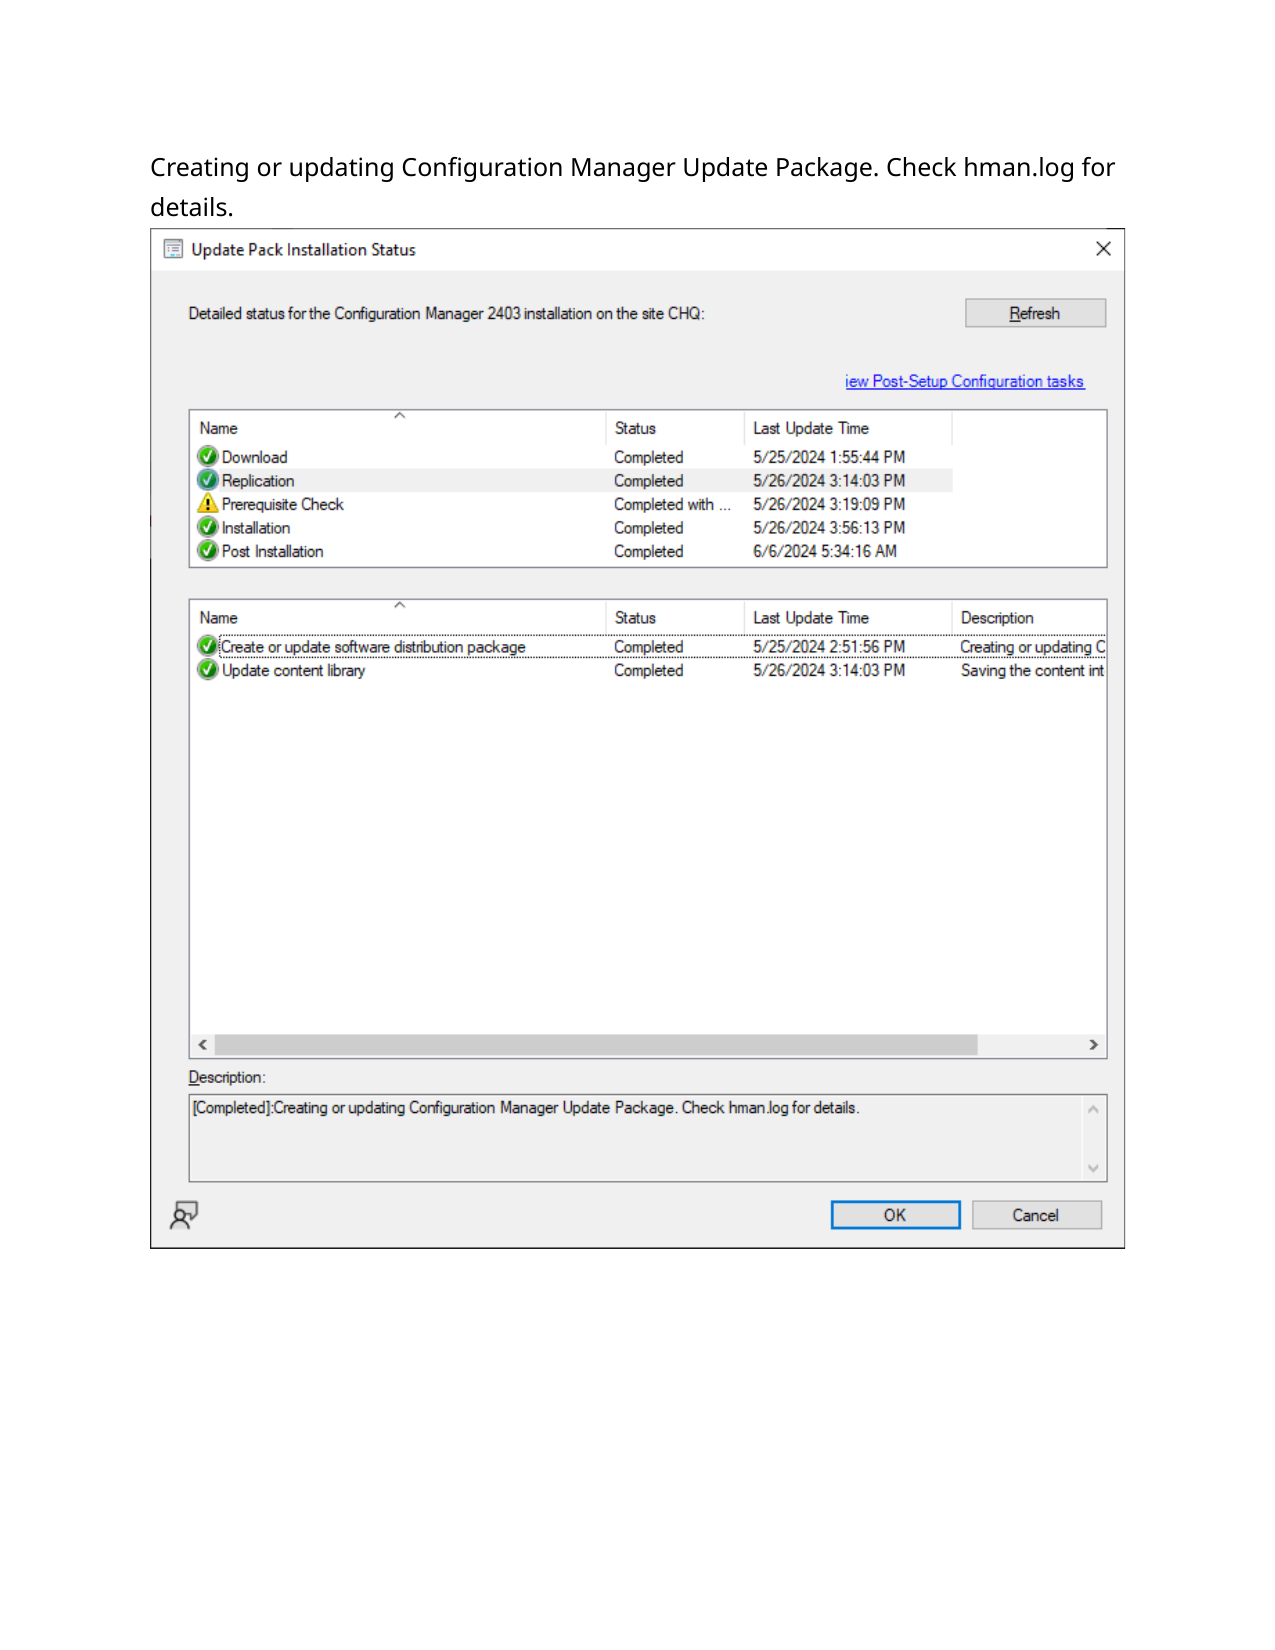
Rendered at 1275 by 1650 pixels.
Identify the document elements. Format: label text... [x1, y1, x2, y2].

text Creating or updating Configuration Manager Update Package. Check hman.log for details. [150, 150, 1125, 228]
picture [150, 228, 1125, 1249]
